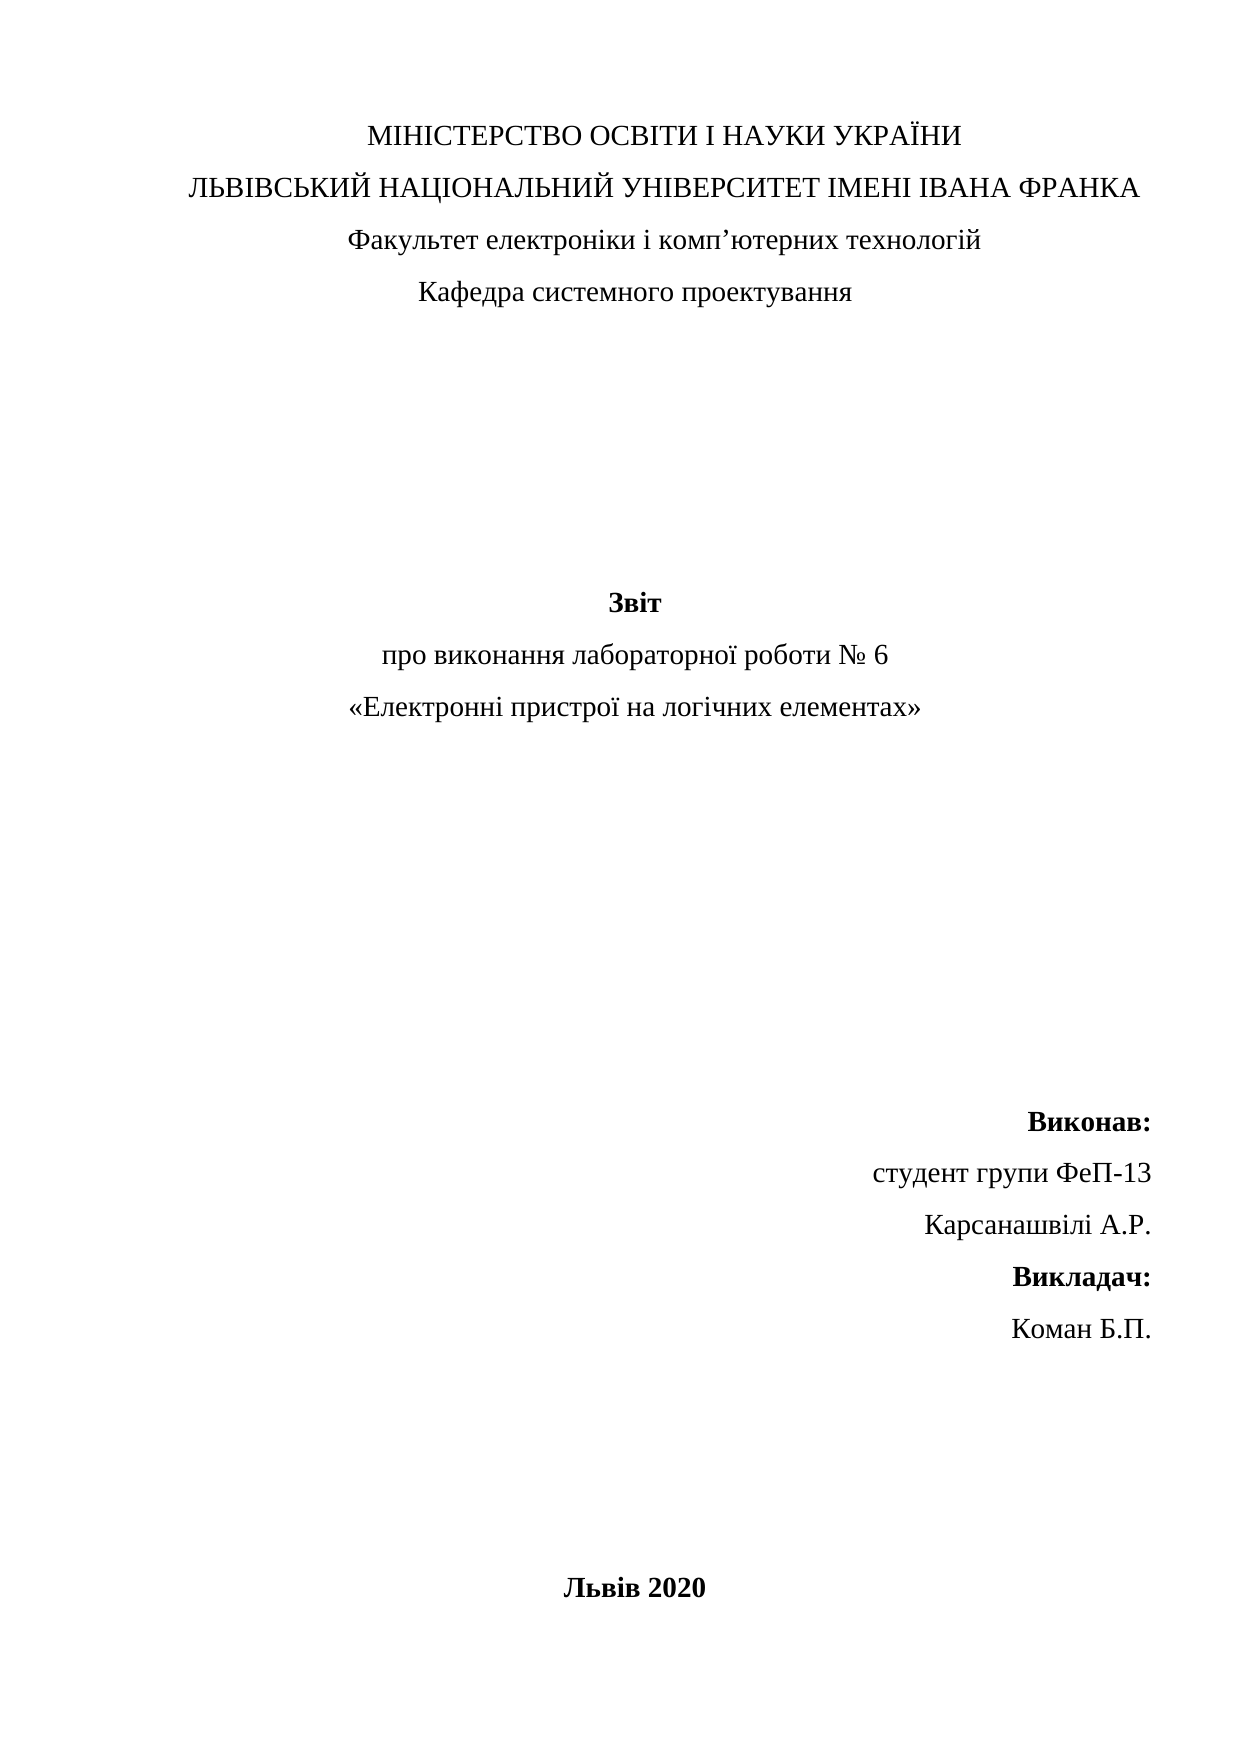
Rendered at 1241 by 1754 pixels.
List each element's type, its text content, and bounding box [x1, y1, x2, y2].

text Львів 2020 [118, 1571, 1152, 1604]
text Коман Б.П. [723, 1311, 1152, 1345]
text ЛЬВІВСЬКИЙ НАЦІОНАЛЬНИЙ УНІВЕРСИТЕТ ІМЕНІ ІВАНА ФРАНКА [177, 170, 1152, 203]
text МІНІСТЕРСТВО ОСВІТИ І НАУКИ УКРАЇНИ [177, 118, 1152, 152]
text Карсанашвілі А.Р. [723, 1207, 1152, 1241]
text «Електронні пристрої на логічних елементах» [118, 689, 1152, 722]
text Звіт [118, 585, 1152, 618]
text Виконав: [723, 1104, 1152, 1137]
text Кафедра системного проектування [118, 274, 1152, 307]
text Факультет електроніки і комп’ютерних технологій [177, 222, 1152, 255]
text студент групи ФеП-13 [723, 1156, 1152, 1189]
text про виконання лабораторної роботи № 6 [118, 637, 1152, 670]
text Викладач: [723, 1259, 1152, 1293]
